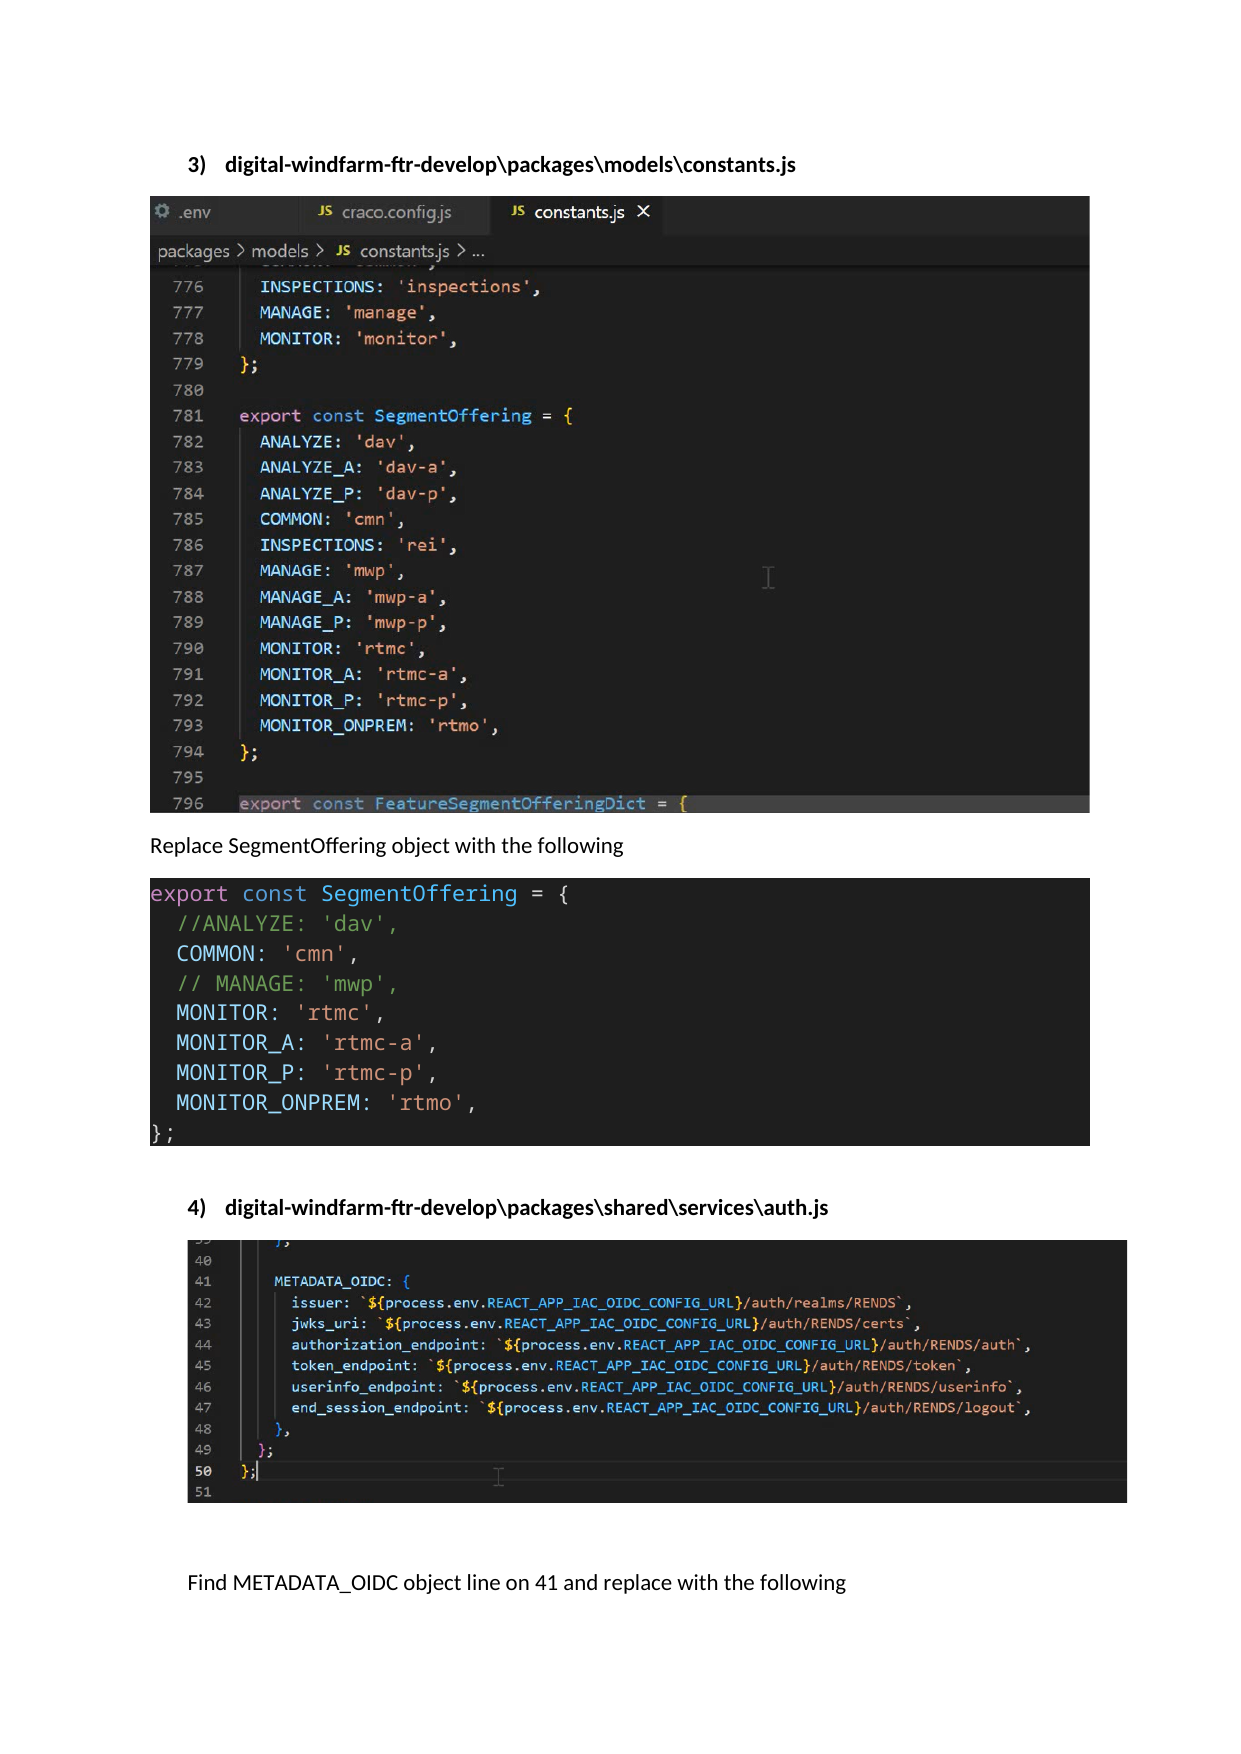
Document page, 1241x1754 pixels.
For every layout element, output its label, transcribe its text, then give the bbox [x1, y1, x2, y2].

text MONITOR_ONPREM: 'rtmo', [150, 1087, 1090, 1117]
text export const SegmentOffering = { [150, 878, 1090, 908]
text }; [150, 1117, 1090, 1146]
text //ANALYZE: 'dav', [150, 908, 1090, 938]
picture [187, 1240, 1128, 1503]
text MONITOR: 'rtmc', [150, 997, 1090, 1027]
list digital-windfarm-ftr-develop\packages\shared\services\auth.js [187, 1193, 1090, 1221]
picture [150, 196, 1090, 813]
text Find METADATA_OIDC object line on 41 and replace with the following [187, 1568, 1090, 1596]
list digital-windfarm-ftr-develop\packages\models\constants.js [187, 150, 1090, 178]
text COMMON: 'cmn', [150, 938, 1090, 968]
text MONITOR_A: 'rtmc-a', [150, 1027, 1090, 1057]
text Replace SegmentOffering object with the following [150, 831, 1090, 859]
text MONITOR_P: 'rtmc-p', [150, 1057, 1090, 1087]
text // MANAGE: 'mwp', [150, 968, 1090, 997]
